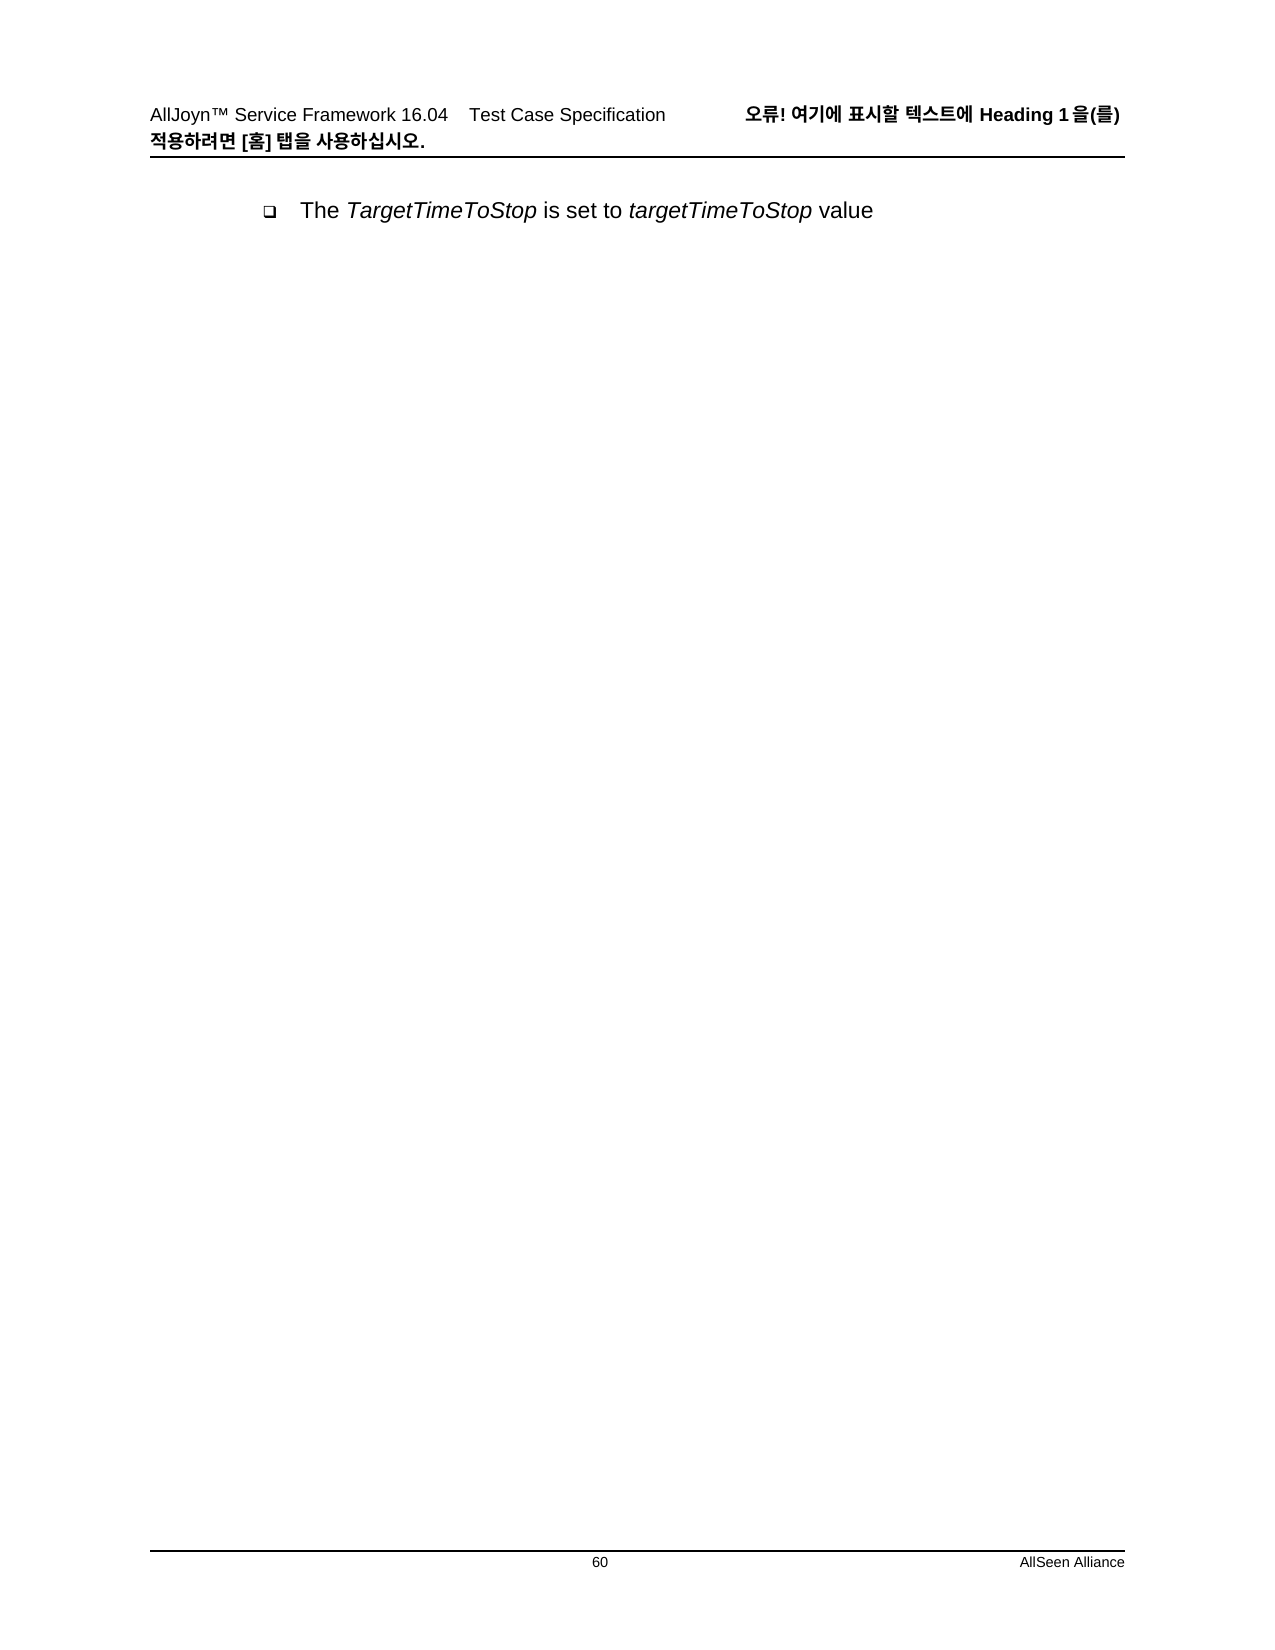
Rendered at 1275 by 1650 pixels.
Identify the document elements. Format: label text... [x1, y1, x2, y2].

list The TargetTimeToStop is set to targetTimeToStop value [262, 196, 1125, 223]
